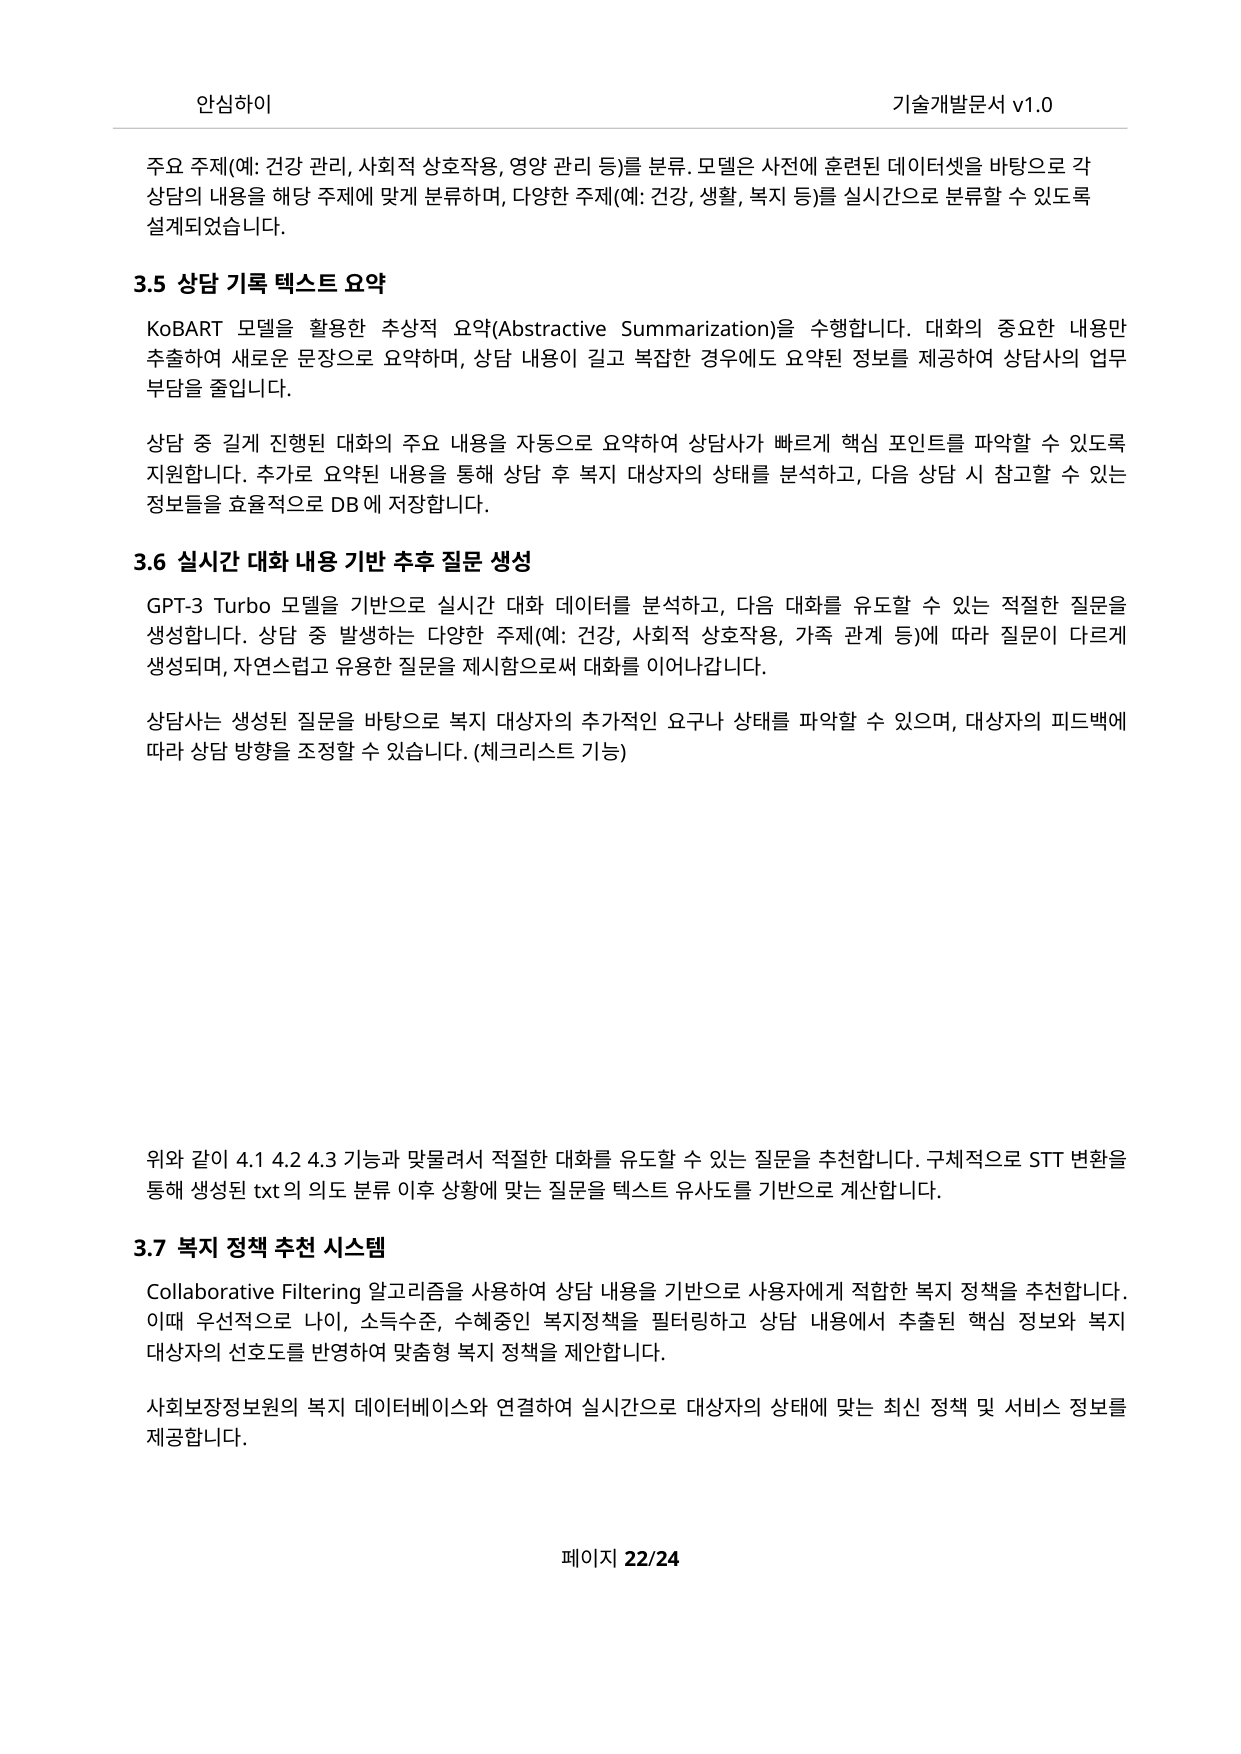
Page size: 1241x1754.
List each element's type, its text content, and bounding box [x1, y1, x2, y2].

text 위와 같이 4.1 4.2 4.3 기능과 맞물려서 적절한 대화를 유도할 수 있는 질문을 추천합니다. 구체적으로 STT 변환을 통해 생성된 txt의 의도 분류 이후 상황에 맞는 질문을 텍스트 유사도를 기반으로 계산합니다. [146, 1144, 1128, 1204]
text 사회보장정보원의 복지 데이터베이스와 연결하여 실시간으로 대상자의 상태에 맞는 최신 정책 및 서비스 정보를 제공합니다. [146, 1391, 1128, 1452]
text 상담 중 길게 진행된 대화의 주요 내용을 자동으로 요약하여 상담사가 빠르게 핵심 포인트를 파악할 수 있도록 지원합니다. 추가로 요약된 내용을 통해 상담 후 복지 대상자의 상태를 분석하고, 다음 상담 시 참고할 수 있는 정보들을 효율적으로 DB에 저장합니다. [146, 428, 1128, 518]
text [146, 150, 1128, 241]
text KoBART 모델을 활용한 추상적 요약(Abstractive Summarization)을 수행합니다. 대화의 중요한 내용만 추출하여 새로운 문장으로 요약하며, 상담 내용이 길고 복잡한 경우에도 요약된 정보를 제공하여 상담사의 업무 부담을 줄입니다. [146, 312, 1128, 403]
text GPT-3 Turbo 모델을 기반으로 실시간 대화 데이터를 분석하고, 다음 대화를 유도할 수 있는 적절한 질문을 생성합니다. 상담 중 발생하는 다양한 주제(예: 건강, 사회적 상호작용, 가족 관계 등)에 따라 질문이 다르게 생성되며, 자연스럽고 유용한 질문을 제시함으로써 대화를 이어나갑니다. [146, 589, 1128, 680]
text 상담사는 생성된 질문을 바탕으로 복지 대상자의 추가적인 요구나 상태를 파악할 수 있으며, 대상자의 피드백에 따라 상담 방향을 조정할 수 있습니다. (체크리스트 기능) [146, 705, 1128, 766]
subtitle 상담 기록 텍스트 요약 [133, 266, 1107, 299]
subtitle 실시간 대화 내용 기반 추후 질문 생성 [133, 543, 1107, 577]
text Collaborative Filtering 알고리즘을 사용하여 상담 내용을 기반으로 사용자에게 적합한 복지 정책을 추천합니다. 이때 우선적으로 나이, 소득수준, 수혜중인 복지정책을 필터링하고 상담 내용에서 추출된 핵심 정보와 복지 대상자의 선호도를 반영하여 맞춤형 복지 정책을 제안합니다. [146, 1275, 1128, 1366]
subtitle 복지 정책 추천 시스템 [133, 1229, 1107, 1263]
